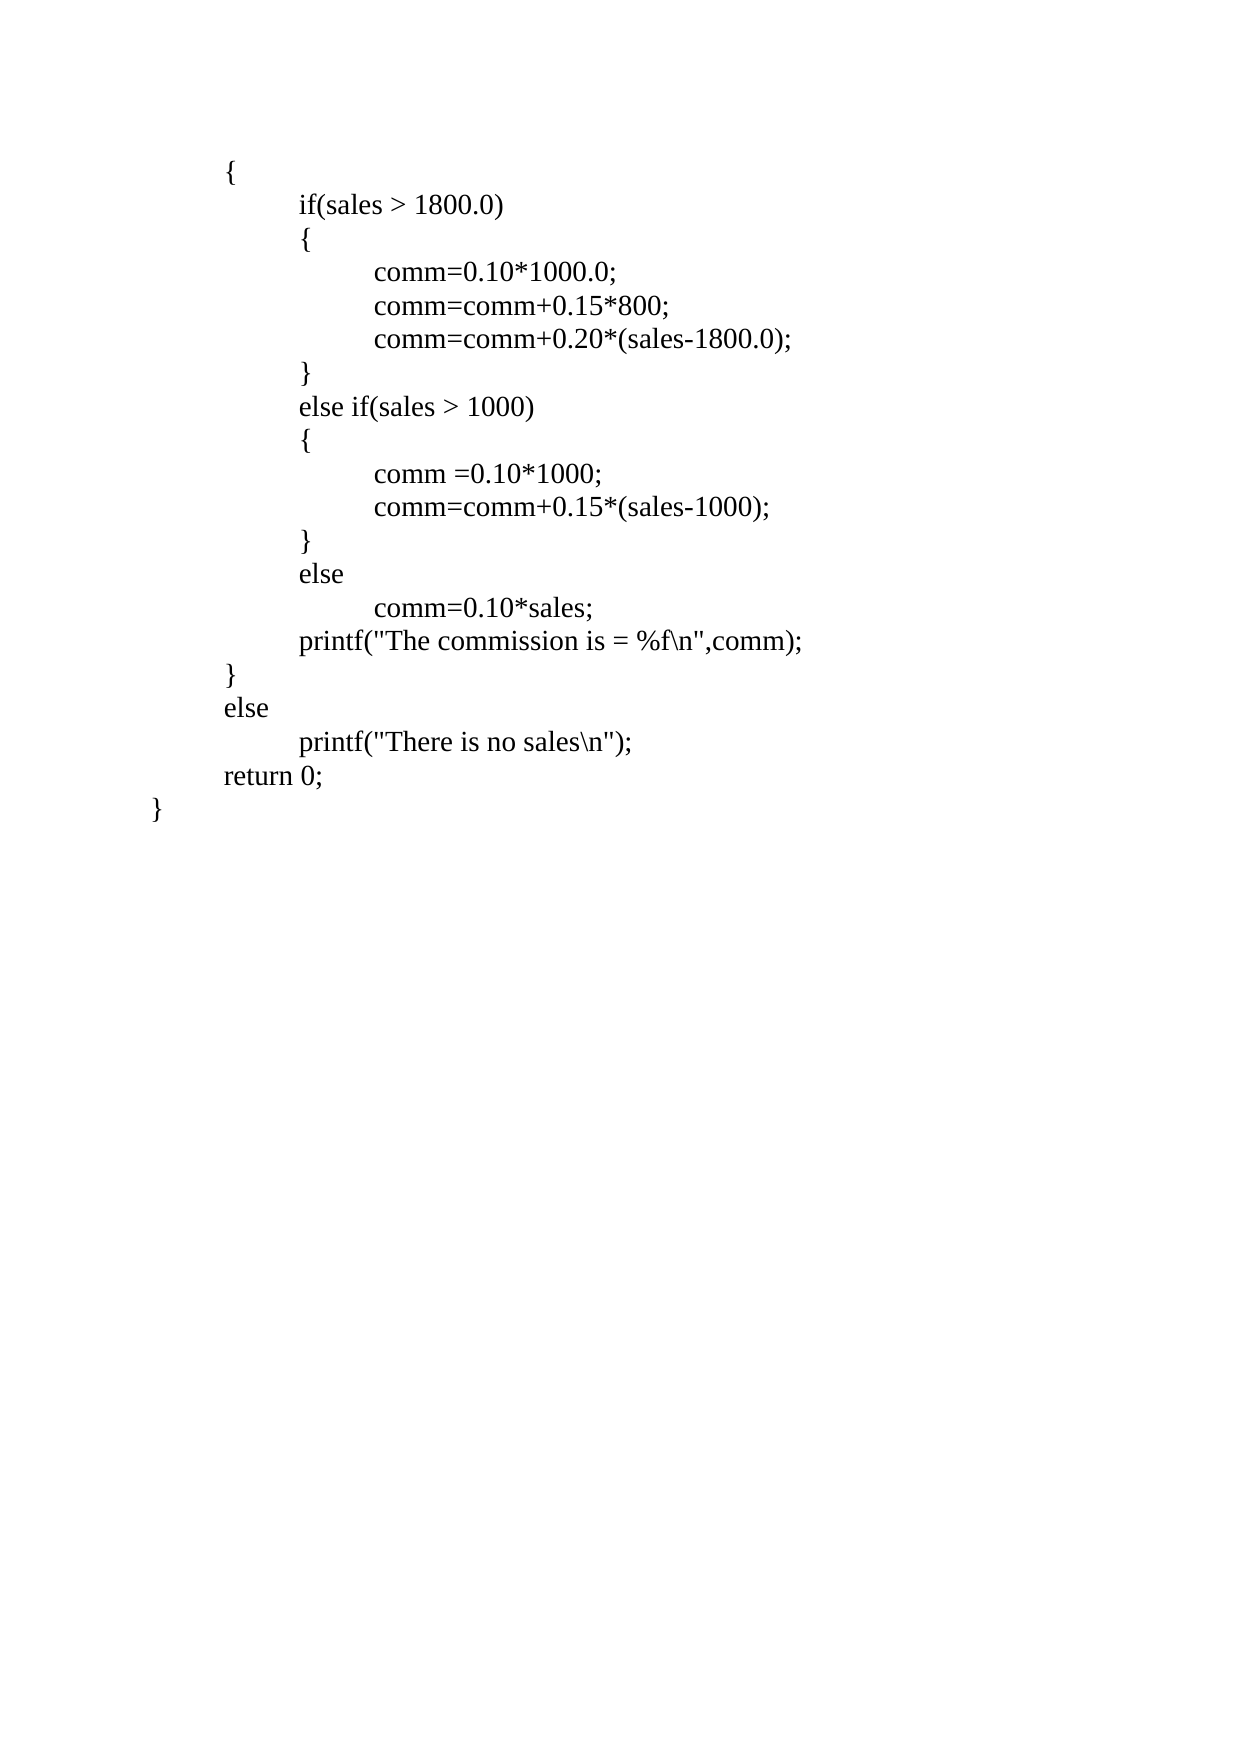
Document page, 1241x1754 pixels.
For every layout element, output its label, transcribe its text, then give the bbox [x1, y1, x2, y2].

text } [150, 523, 1090, 556]
text { [150, 422, 1090, 456]
text else if(sales > 1000) [150, 389, 1090, 422]
text else [150, 691, 1090, 724]
text else [150, 556, 1090, 590]
text if(sales > 1800.0) [150, 187, 1090, 221]
text } [150, 355, 1090, 389]
text comm=comm+0.20*(sales-1800.0); [150, 322, 1090, 355]
text } [150, 791, 1090, 825]
text printf("The commission is = %f\n",comm); [150, 623, 1090, 657]
text comm=comm+0.15*(sales-1000); [150, 489, 1090, 523]
text comm=comm+0.15*800; [150, 288, 1090, 322]
text comm =0.10*1000; [150, 456, 1090, 489]
text } [150, 657, 1090, 691]
text printf("There is no sales\n"); [150, 724, 1090, 758]
text { [150, 221, 1090, 254]
text { [150, 154, 1090, 187]
text comm=0.10*sales; [150, 590, 1090, 623]
text return 0; [150, 758, 1090, 791]
text comm=0.10*1000.0; [150, 254, 1090, 288]
